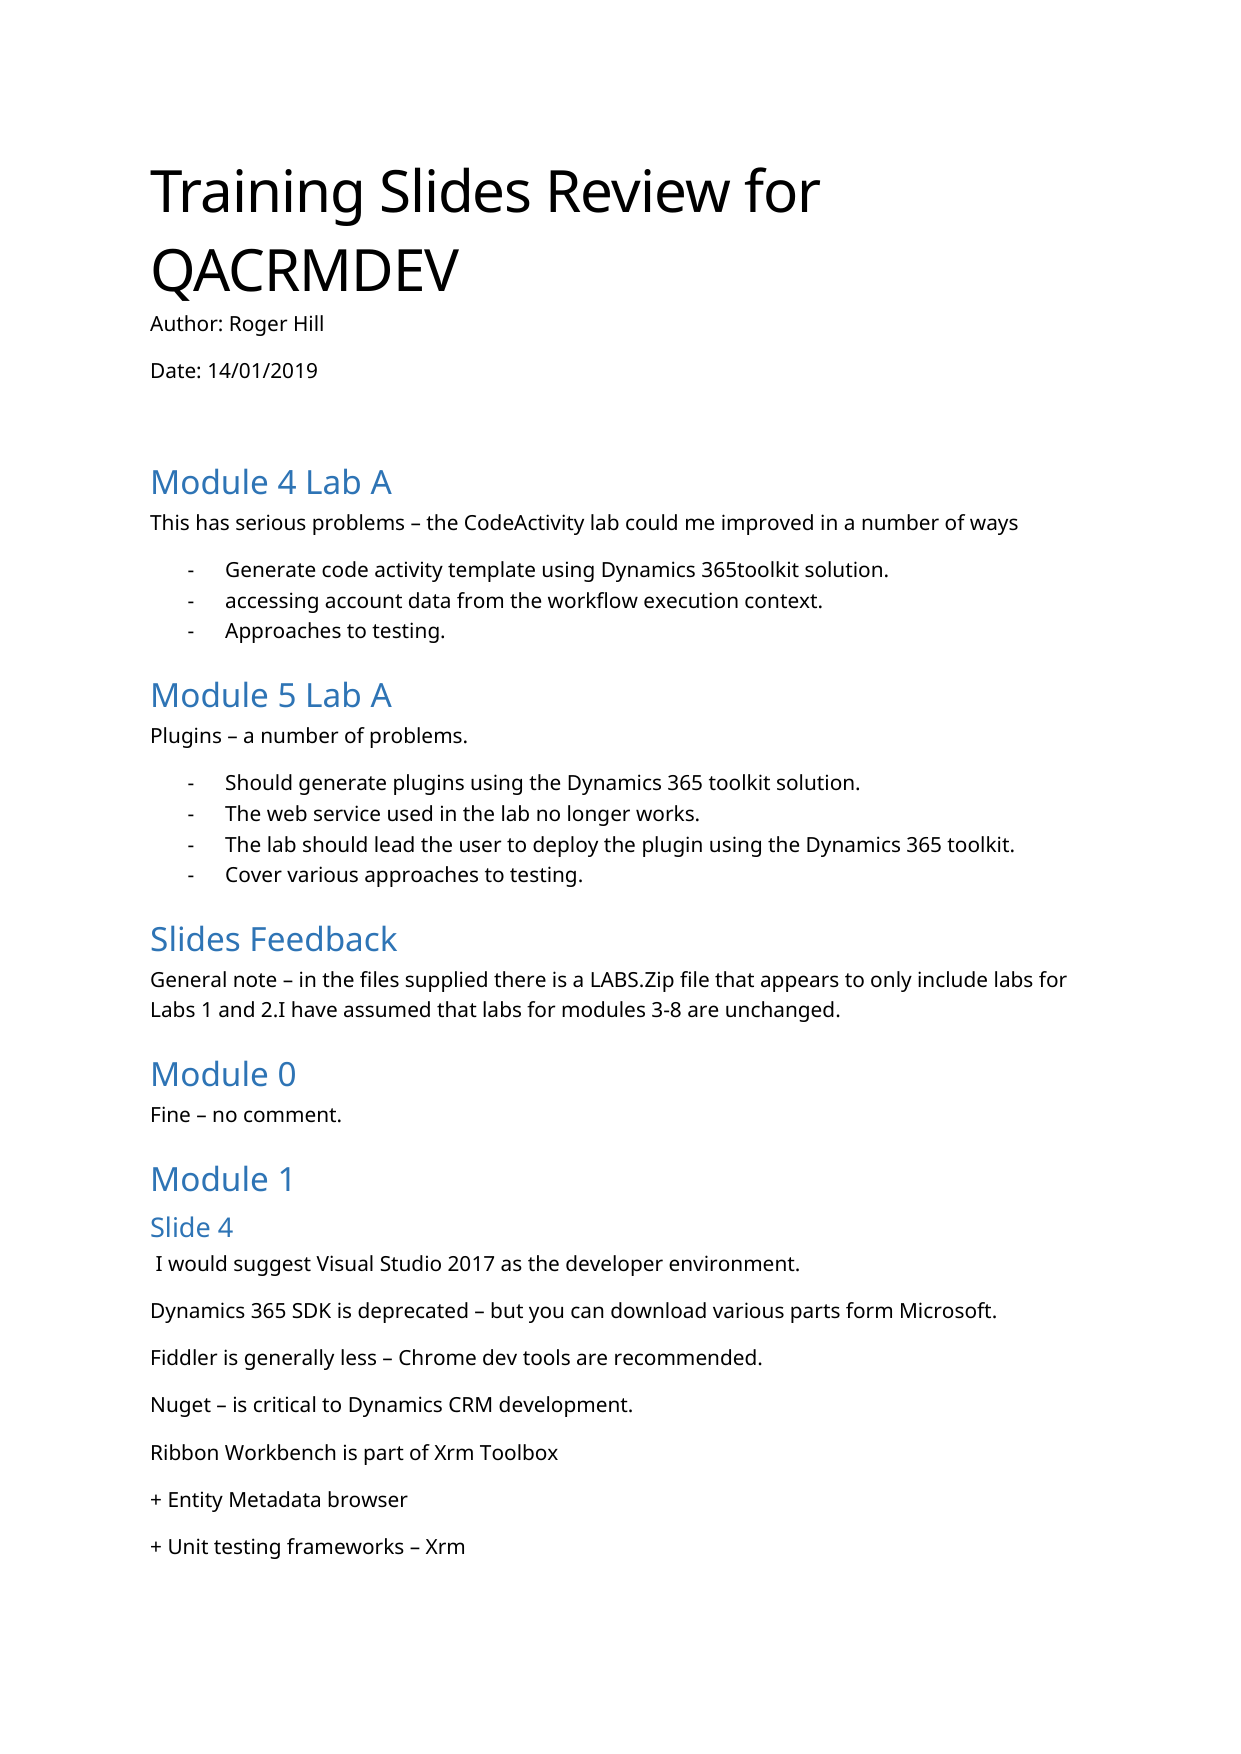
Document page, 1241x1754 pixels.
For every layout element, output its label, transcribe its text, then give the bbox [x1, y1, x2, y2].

list Approaches to testing. [187, 617, 1090, 645]
text Fiddler is generally less – Chrome dev tools are recommended. [150, 1343, 1090, 1372]
text I would suggest Visual Studio 2017 as the developer environment. [150, 1249, 1090, 1277]
subtitle Module 5 Lab A [150, 672, 1090, 718]
list accessing account data from the workflow execution context. [187, 586, 1090, 614]
text Fine – no comment. [150, 1100, 1090, 1129]
list Cover various approaches to testing. [187, 860, 1090, 889]
text Nuget – is critical to Dynamics CRM development. [150, 1391, 1090, 1419]
text Author: Roger Hill [150, 309, 1090, 337]
text General note – in the files supplied there is a LABS.Zip file that appears to only include labs for Labs 1 and 2.I have assumed that labs for modules 3-8 are unchanged. [150, 965, 1090, 1024]
list The web service used in the lab no longer works. [187, 799, 1090, 828]
text This has serious problems – the CodeActivity lab could me improved in a number of ways [150, 508, 1090, 537]
list Should generate plugins using the Dynamics 365 toolkit solution. [187, 768, 1090, 797]
title Training Slides Review for QACRMDEV [150, 150, 1090, 309]
subtitle Slides Feedback [150, 916, 1090, 961]
subtitle Slide 4 [150, 1209, 1090, 1246]
text + Unit testing frameworks – Xrm [150, 1532, 1090, 1561]
text Date: 14/01/2019 [150, 356, 1090, 385]
list The lab should lead the user to deploy the plugin using the Dynamics 365 toolkit. [187, 830, 1090, 858]
text Ribbon Workbench is part of Xrm Toolbox [150, 1438, 1090, 1466]
text Plugins – a number of problems. [150, 721, 1090, 750]
text + Entity Metadata browser [150, 1485, 1090, 1514]
subtitle Module 0 [150, 1051, 1090, 1097]
text Dynamics 365 SDK is deprecated – but you can download various parts form Microsoft. [150, 1296, 1090, 1324]
subtitle Module 4 Lab A [150, 459, 1090, 504]
list Generate code activity template using Dynamics 365toolkit solution. [187, 555, 1090, 584]
subtitle Module 1 [150, 1156, 1090, 1201]
